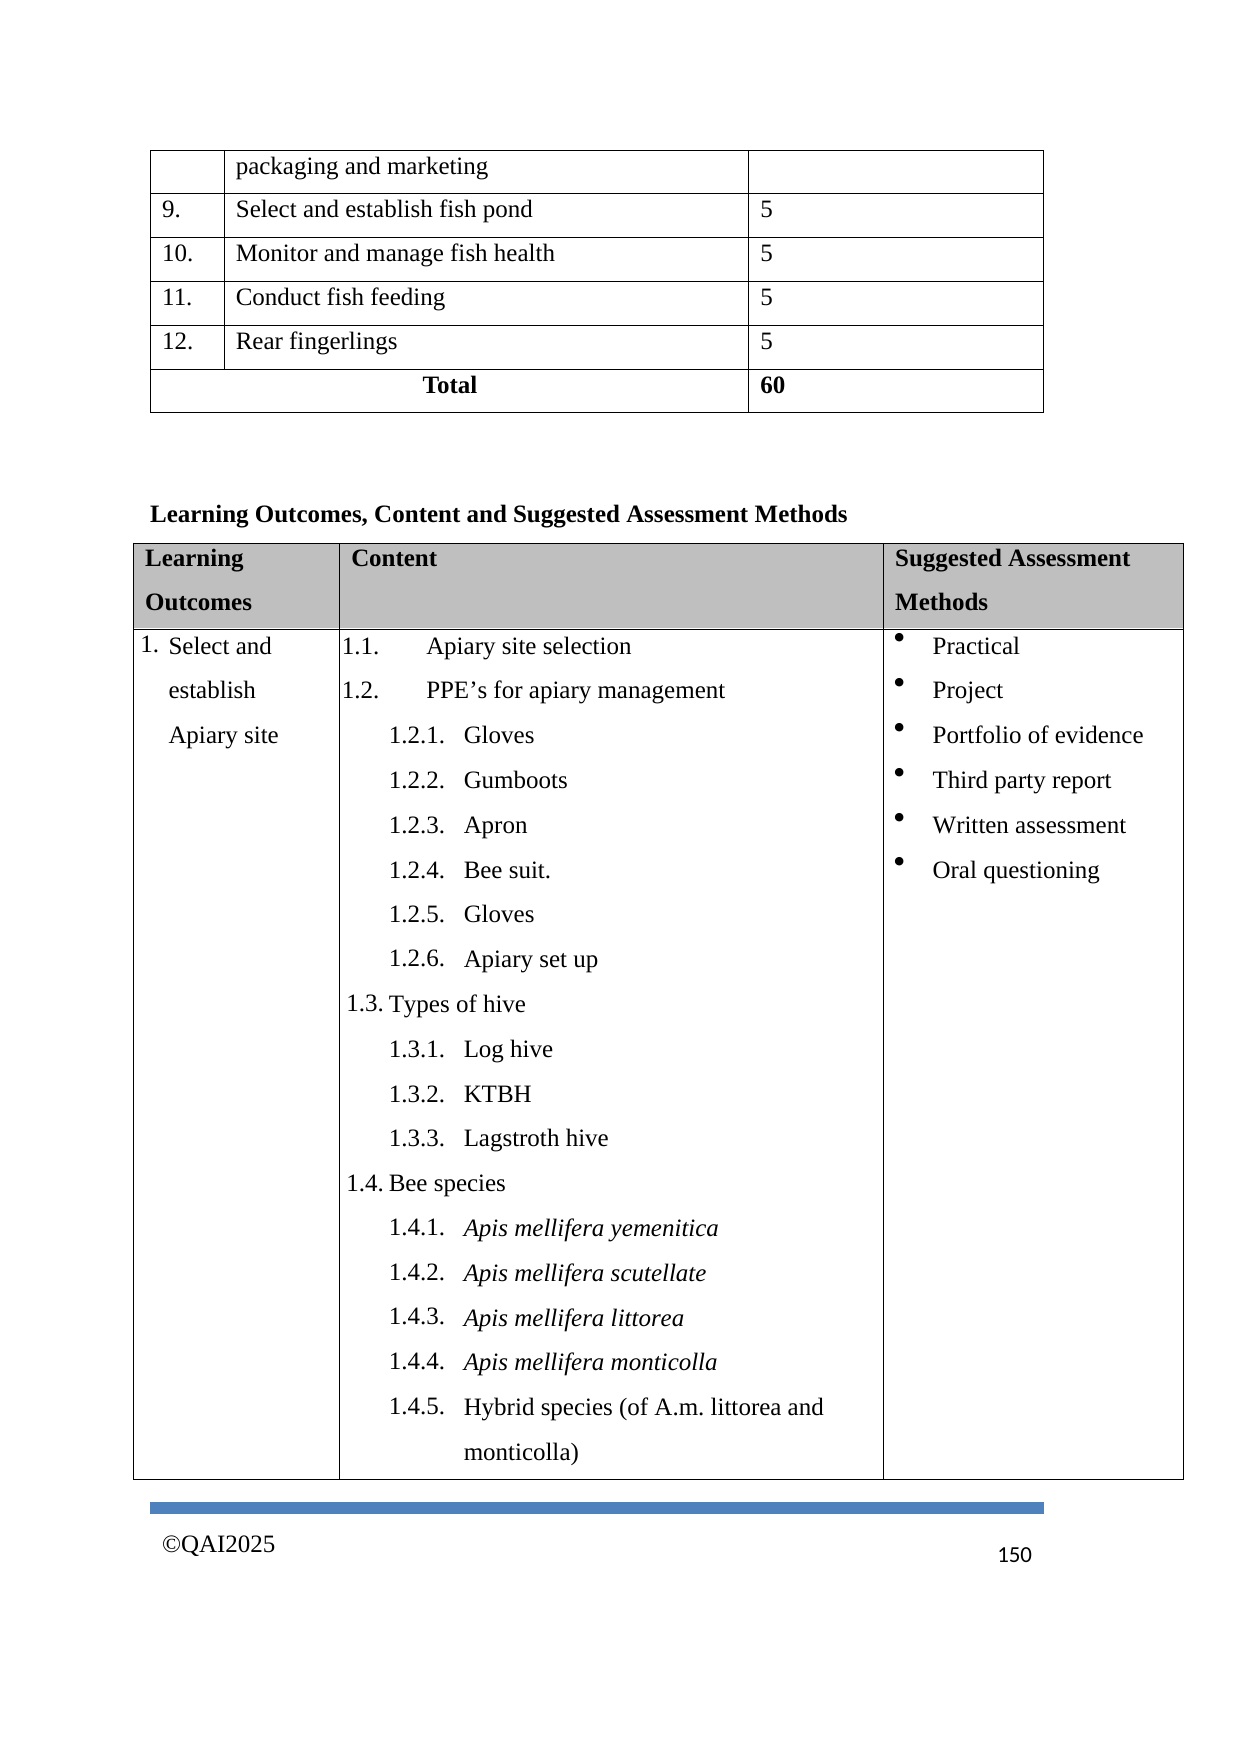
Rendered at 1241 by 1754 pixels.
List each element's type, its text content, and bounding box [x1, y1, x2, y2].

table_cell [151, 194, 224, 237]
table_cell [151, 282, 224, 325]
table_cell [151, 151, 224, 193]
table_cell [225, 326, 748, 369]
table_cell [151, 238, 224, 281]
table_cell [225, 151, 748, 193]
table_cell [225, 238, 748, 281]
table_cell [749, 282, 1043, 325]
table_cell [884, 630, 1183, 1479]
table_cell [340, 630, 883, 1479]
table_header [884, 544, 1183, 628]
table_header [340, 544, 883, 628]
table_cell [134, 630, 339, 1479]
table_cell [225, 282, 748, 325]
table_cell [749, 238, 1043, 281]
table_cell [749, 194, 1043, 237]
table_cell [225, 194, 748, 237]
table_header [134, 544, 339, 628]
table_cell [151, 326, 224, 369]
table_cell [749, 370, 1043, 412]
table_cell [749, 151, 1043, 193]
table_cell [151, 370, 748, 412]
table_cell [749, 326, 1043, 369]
text Learning Outcomes, Content and Suggested Assessment Methods [150, 499, 1044, 528]
